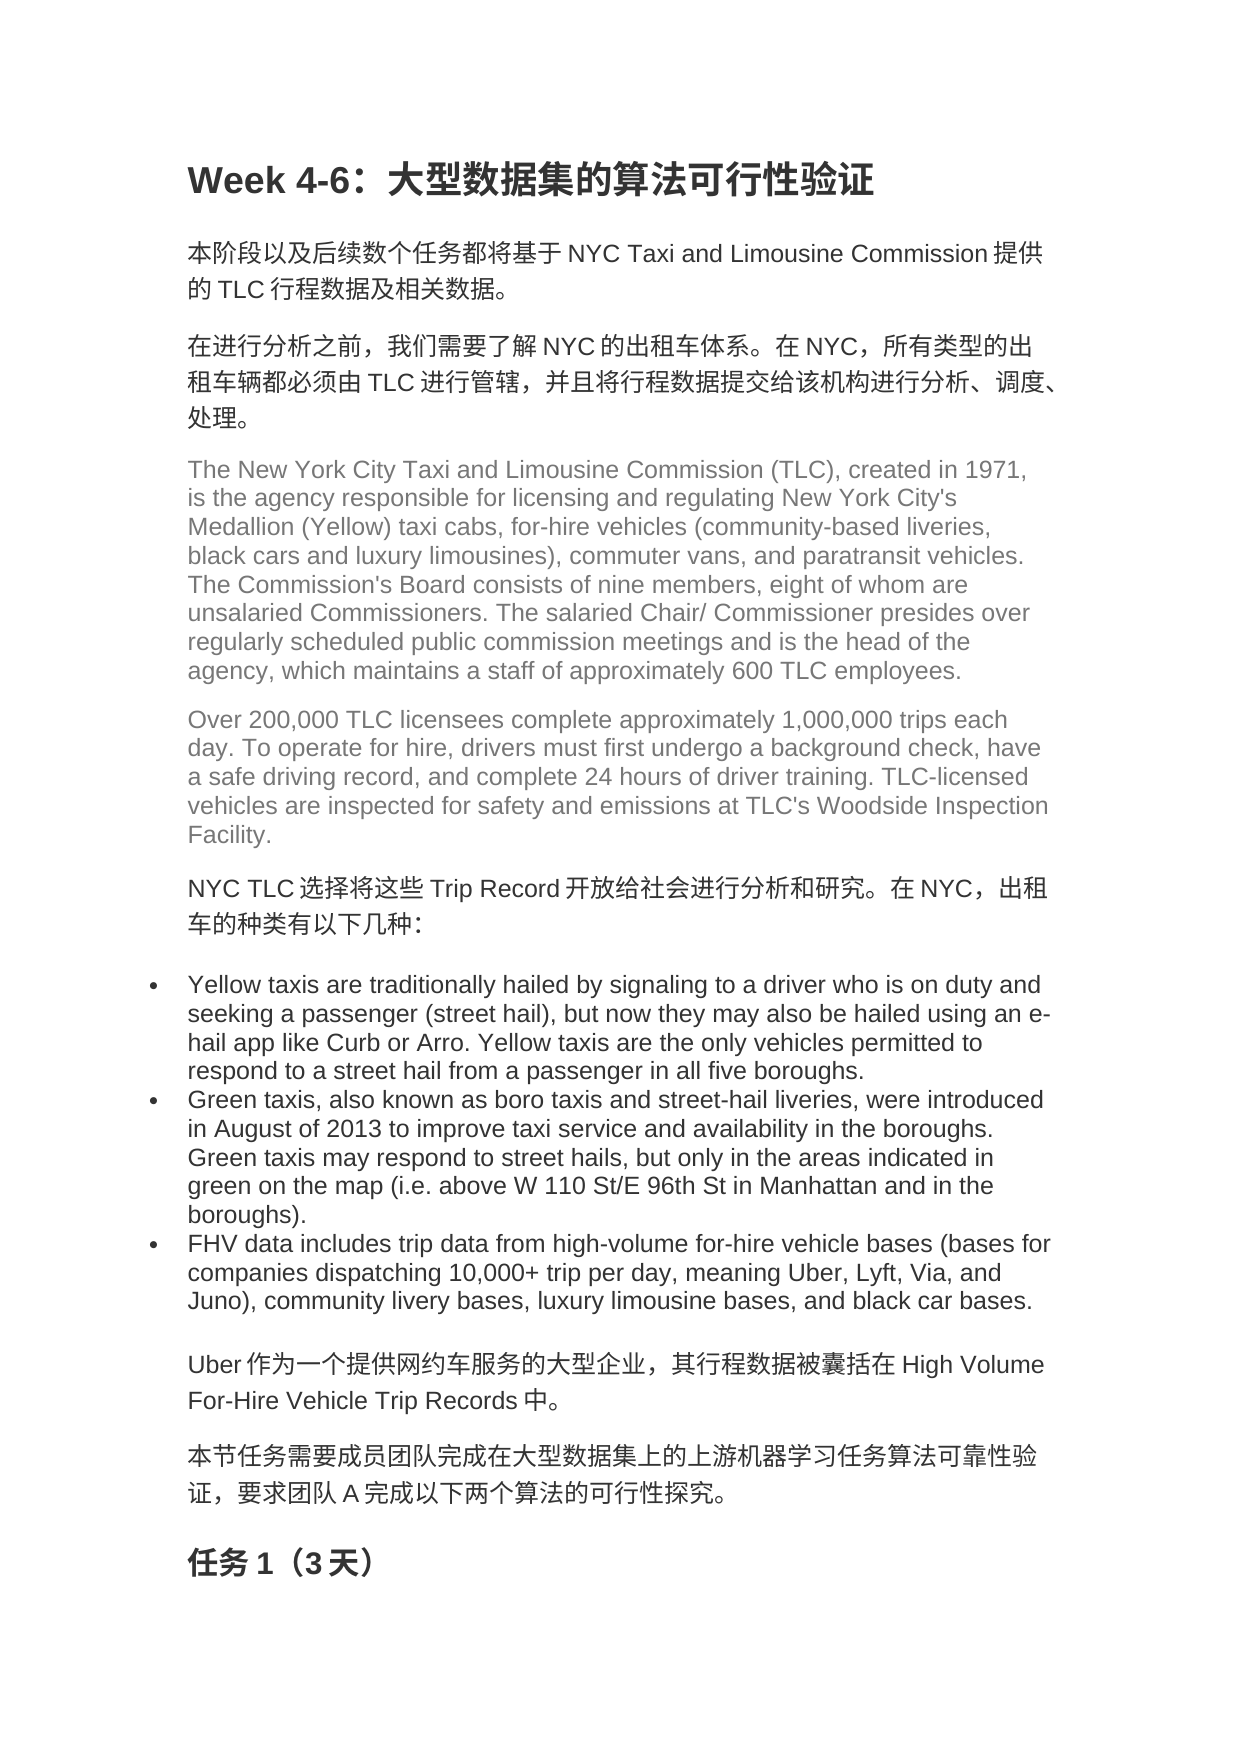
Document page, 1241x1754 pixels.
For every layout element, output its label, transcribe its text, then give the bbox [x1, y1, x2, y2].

list Yellow taxis are traditionally hailed by signaling to a driver who is on duty and seeking a passenger (street hail), but now they may also be hailed using an e-hail app like Curb or Arro. Yellow taxis are the only vehicles permitted to respond to a street hail from a passenger in all five boroughs. [150, 970, 1053, 1085]
text Over 200,000 TLC licensees complete approximately 1,000,000 trips each day. To operate for hire, drivers must first undergo a background check, have a safe driving record, and complete 24 hours of driver training. TLC-licensed vehicles are inspected for safety and emissions at TLC's Woodside Inspection Facility. [187, 705, 1053, 848]
text 在进行分析之前，我们需要了解NYC的出租车体系。在NYC，所有类型的出租车辆都必须由TLC进行管辖，并且将行程数据提交给该机构进行分析、调度、处理。 [187, 326, 1053, 435]
text NYC TLC选择将这些Trip Record开放给社会进行分析和研究。在NYC，出租车的种类有以下几种： [187, 868, 1053, 941]
text The New York City Taxi and Limousine Commission (TLC), created in 1971, is the agency responsible for licensing and regulating New York City's Medallion (Yellow) taxi cabs, for-hire vehicles (community-based liveries, black cars and luxury limousines), commuter vans, and paratransit vehicles. The Commission's Board consists of nine members, eight of whom are unsalaried Commissioners. The salaried Chair/ Commissioner presides over regularly scheduled public commission meetings and is the head of the agency, which maintains a staff of approximately 600 TLC employees. [187, 455, 1053, 685]
text Uber作为一个提供网约车服务的大型企业，其行程数据被囊括在High Volume For-Hire Vehicle Trip Records中。 [187, 1344, 1053, 1417]
text 本节任务需要成员团队完成在大型数据集上的上游机器学习任务算法可靠性验证，要求团队A完成以下两个算法的可行性探究。 [187, 1437, 1053, 1509]
text 本阶段以及后续数个任务都将基于NYC Taxi and Limousine Commission提供的TLC行程数据及相关数据。 [187, 233, 1053, 306]
list FHV data includes trip data from high-volume for-hire vehicle bases (bases for companies dispatching 10,000+ trip per day, meaning Uber, Lyft, Via, and Juno), community livery bases, luxury limousine bases, and black car bases. [150, 1229, 1053, 1315]
text Week 4-6：大型数据集的算法可行性验证 [187, 150, 1053, 204]
text 任务1（3天） [187, 1538, 1053, 1584]
list Green taxis, also known as boro taxis and street-hail liveries, were introduced in August of 2013 to improve taxi service and availability in the boroughs. Green taxis may respond to street hails, but only in the areas indicated in green on the map (i.e. above W 110 St/E 96th St in Manhattan and in the boroughs). [150, 1085, 1053, 1229]
